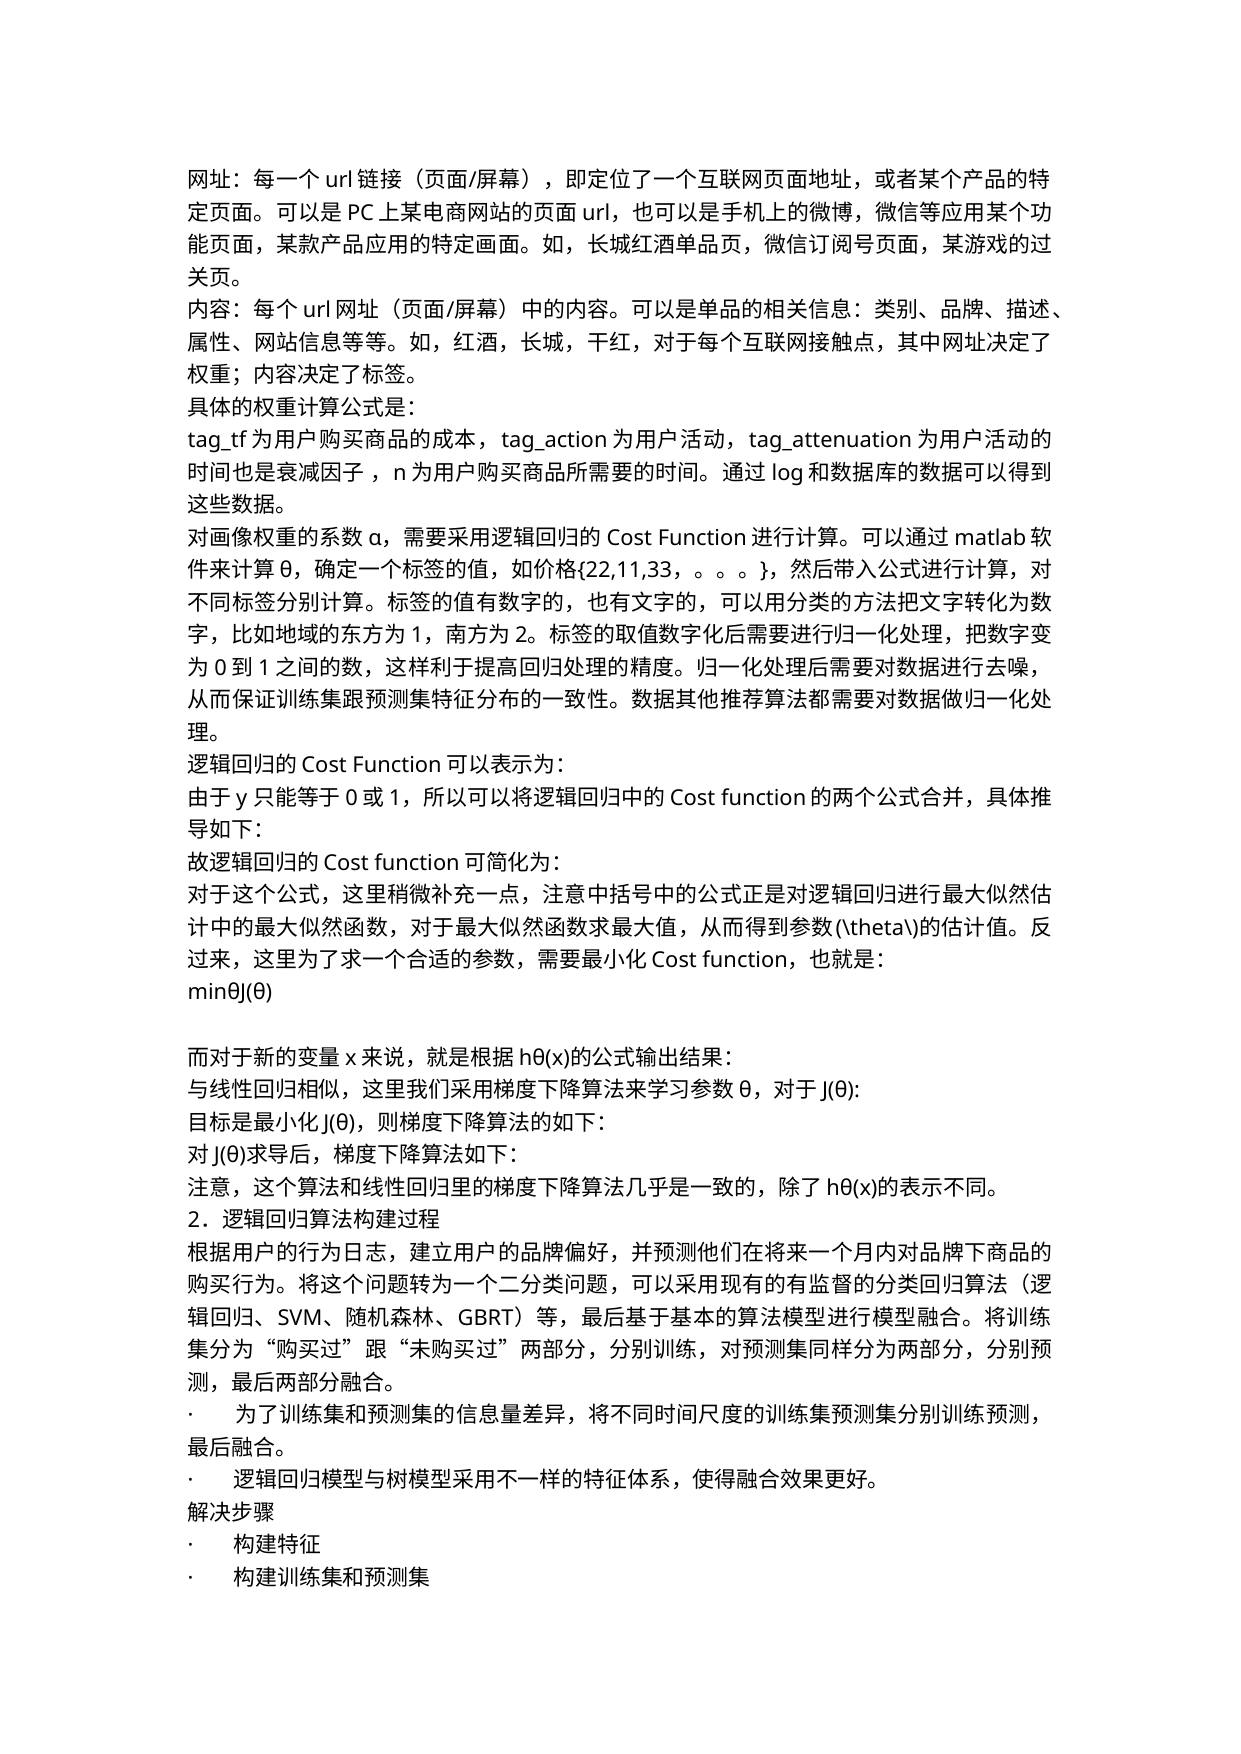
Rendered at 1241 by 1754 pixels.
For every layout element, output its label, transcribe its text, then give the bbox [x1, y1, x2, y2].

text 内容：每个url网址（页面/屏幕）中的内容。可以是单品的相关信息：类别、品牌、描述、属性、网站信息等等。如，红酒，长城，干红，对于每个互联网接触点，其中网址决定了权重；内容决定了标签。 [187, 292, 1053, 389]
text tag_tf为用户购买商品的成本，tag_action为用户活动，tag_attenuation为用户活动的时间也是衰减因子 ，n为用户购买商品所需要的时间。通过log和数据库的数据可以得到这些数据。 [187, 422, 1053, 519]
text 逻辑回归的Cost Function可以表示为： [187, 747, 1053, 779]
text · 为了训练集和预测集的信息量差异，将不同时间尺度的训练集预测集分别训练预测，最后融合。 [187, 1397, 1053, 1462]
text 对于这个公式，这里稍微补充一点，注意中括号中的公式正是对逻辑回归进行最大似然估计中的最大似然函数，对于最大似然函数求最大值，从而得到参数(\theta\)的估计值。反过来，这里为了求一个合适的参数，需要最小化Cost function，也就是： [187, 877, 1053, 974]
text 注意，这个算法和线性回归里的梯度下降算法几乎是一致的，除了hθ(x)的表示不同。 [187, 1169, 1053, 1202]
text 网址：每一个url链接（页面/屏幕），即定位了一个互联网页面地址，或者某个产品的特定页面。可以是PC上某电商网站的页面url，也可以是手机上的微博，微信等应用某个功能页面，某款产品应用的特定画面。如，长城红酒单品页，微信订阅号页面，某游戏的过关页。 [187, 162, 1053, 292]
text 目标是最小化J(θ)，则梯度下降算法的如下： [187, 1104, 1053, 1137]
text · 构建特征 [187, 1527, 1053, 1559]
text 由于y 只能等于0或1，所以可以将逻辑回归中的Cost function的两个公式合并，具体推导如下： [187, 779, 1053, 844]
text 对J(θ)求导后，梯度下降算法如下： [187, 1137, 1053, 1169]
text 故逻辑回归的Cost function可简化为： [187, 844, 1053, 877]
text minθJ(θ) [187, 974, 1053, 1007]
text 根据用户的行为日志，建立用户的品牌偏好，并预测他们在将来一个月内对品牌下商品的购买行为。将这个问题转为一个二分类问题，可以采用现有的有监督的分类回归算法（逻辑回归、SVM、随机森林、GBRT）等，最后基于基本的算法模型进行模型融合。将训练集分为“购买过”跟“未购买过”两部分，分别训练，对预测集同样分为两部分，分别预测，最后两部分融合。 [187, 1234, 1053, 1397]
text 对画像权重的系数ɑ，需要采用逻辑回归的Cost Function进行计算。可以通过matlab软件来计算θ，确定一个标签的值，如价格{22,11,33，。。。}，然后带入公式进行计算，对不同标签分别计算。标签的值有数字的，也有文字的，可以用分类的方法把文字转化为数字，比如地域的东方为1，南方为2。标签的取值数字化后需要进行归一化处理，把数字变为0到1之间的数，这样利于提高回归处理的精度。归一化处理后需要对数据进行去噪，从而保证训练集跟预测集特征分布的一致性。数据其他推荐算法都需要对数据做归一化处理。 [187, 519, 1053, 747]
text 而对于新的变量x来说，就是根据hθ(x)的公式输出结果： [187, 1039, 1053, 1072]
text 与线性回归相似，这里我们采用梯度下降算法来学习参数θ，对于J(θ): [187, 1072, 1053, 1104]
text 2．逻辑回归算法构建过程 [187, 1202, 1053, 1234]
text 具体的权重计算公式是： [187, 389, 1053, 422]
text · 构建训练集和预测集 [187, 1559, 1053, 1592]
text 解决步骤 [187, 1494, 1053, 1527]
text · 逻辑回归模型与树模型采用不一样的特征体系，使得融合效果更好。 [187, 1462, 1053, 1494]
